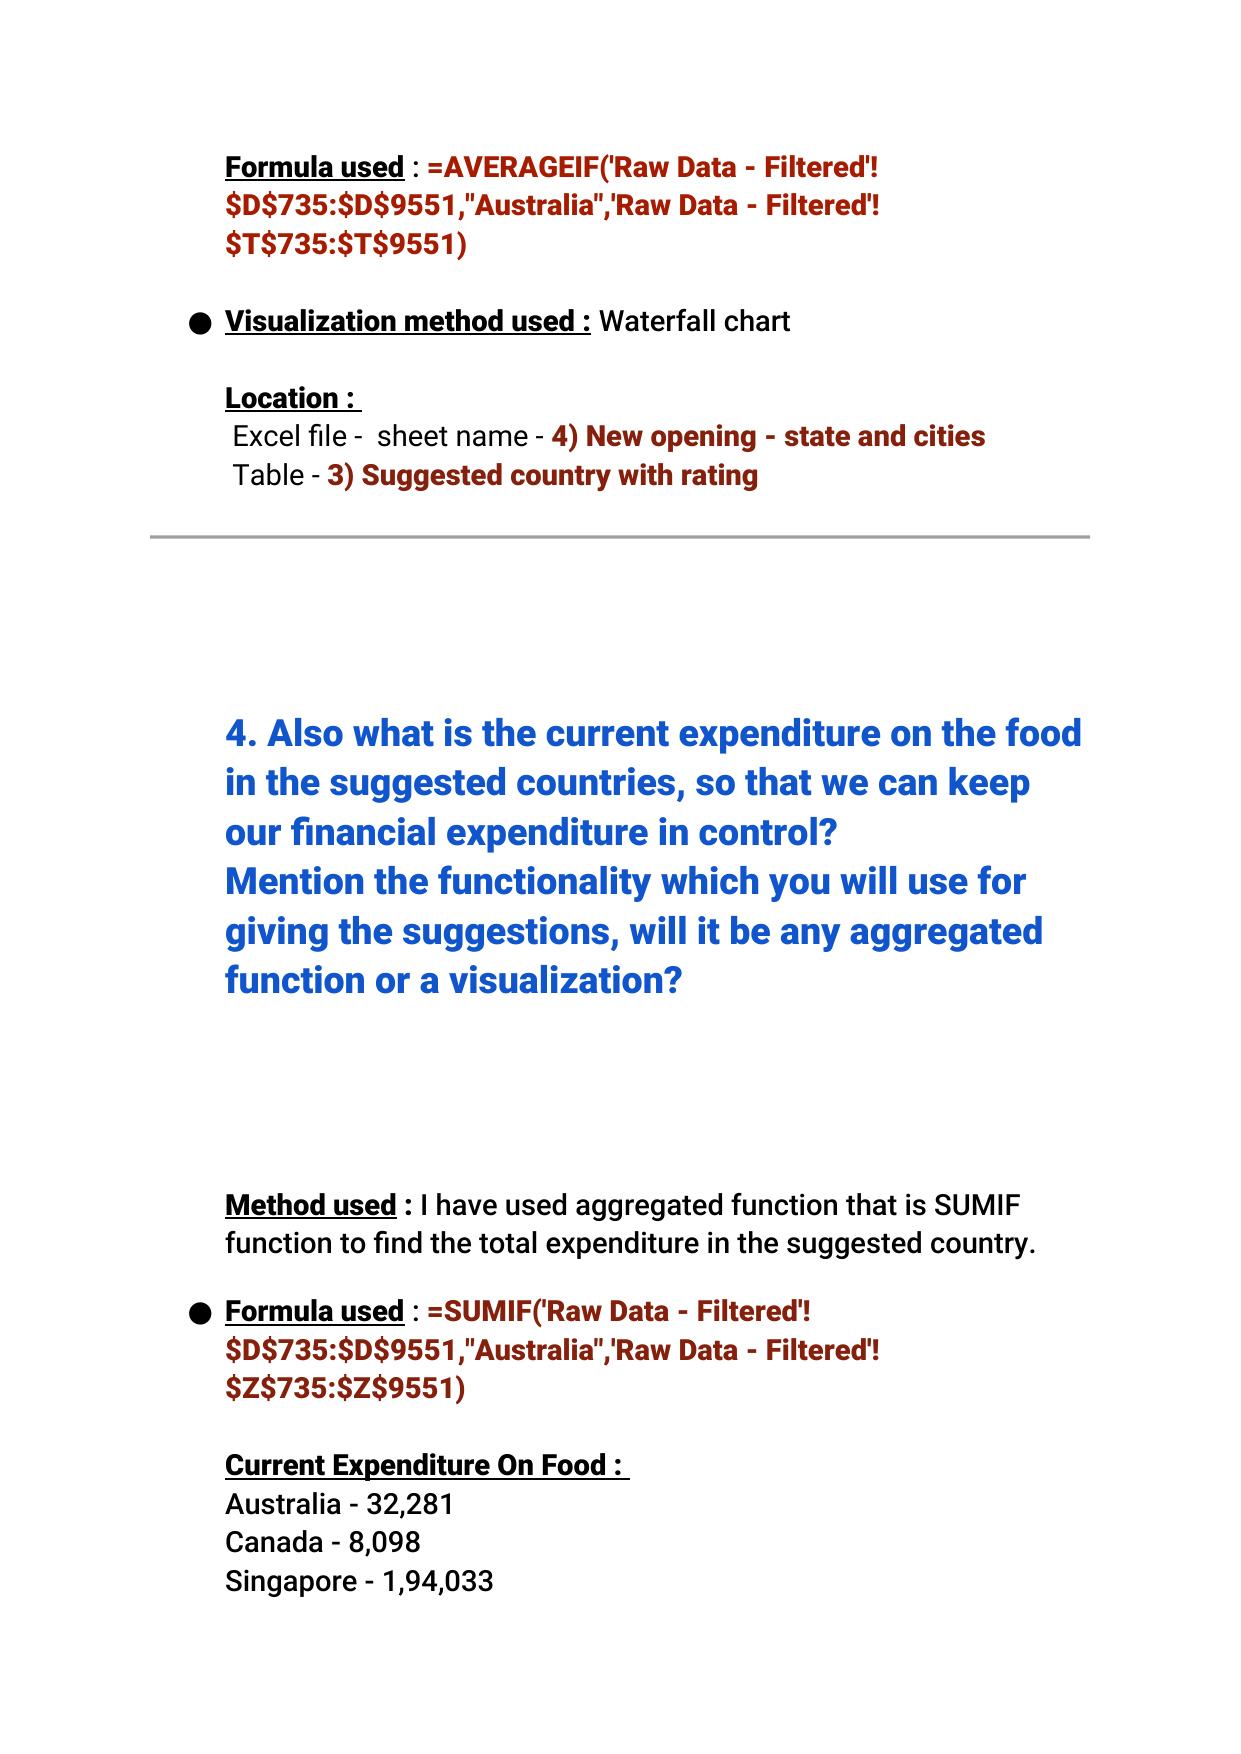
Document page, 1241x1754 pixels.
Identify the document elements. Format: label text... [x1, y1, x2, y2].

text Canada - 8,098 [225, 1526, 1090, 1560]
text Current Expenditure On Food : [225, 1449, 1090, 1483]
text 4. Also what is the current expenditure on the food in the suggested countries, so that we can keep our financial expenditure in control? Mention the functionality which you will use for giving the suggestions, will it be any aggregated function or a visualization? [225, 711, 1090, 1003]
list Visualization method used : Waterfall chart [187, 304, 1090, 338]
list Formula used : =SUMIF('Raw Data - Filtered'!$D$735:$D$9551,"Australia",'Raw Data - Filtered'!$Z$735:$Z$9551) [187, 1294, 1090, 1406]
text Australia - 32,281 [225, 1487, 1090, 1521]
text Table - 3) Suggested country with rating [225, 458, 1090, 492]
text Method used : I have used aggregated function that is SUMIF function to find the total expenditure in the suggested country. [225, 1188, 1090, 1261]
text Singapore - 1,94,033 [225, 1564, 1090, 1598]
text Formula used : =AVERAGEIF('Raw Data - Filtered'!$D$735:$D$9551,"Australia",'Raw Data - Filtered'!$T$735:$T$9551) [225, 150, 1090, 261]
text Location : [225, 381, 1090, 415]
text Excel file - sheet name - 4) New opening - state and cities [225, 420, 1090, 454]
